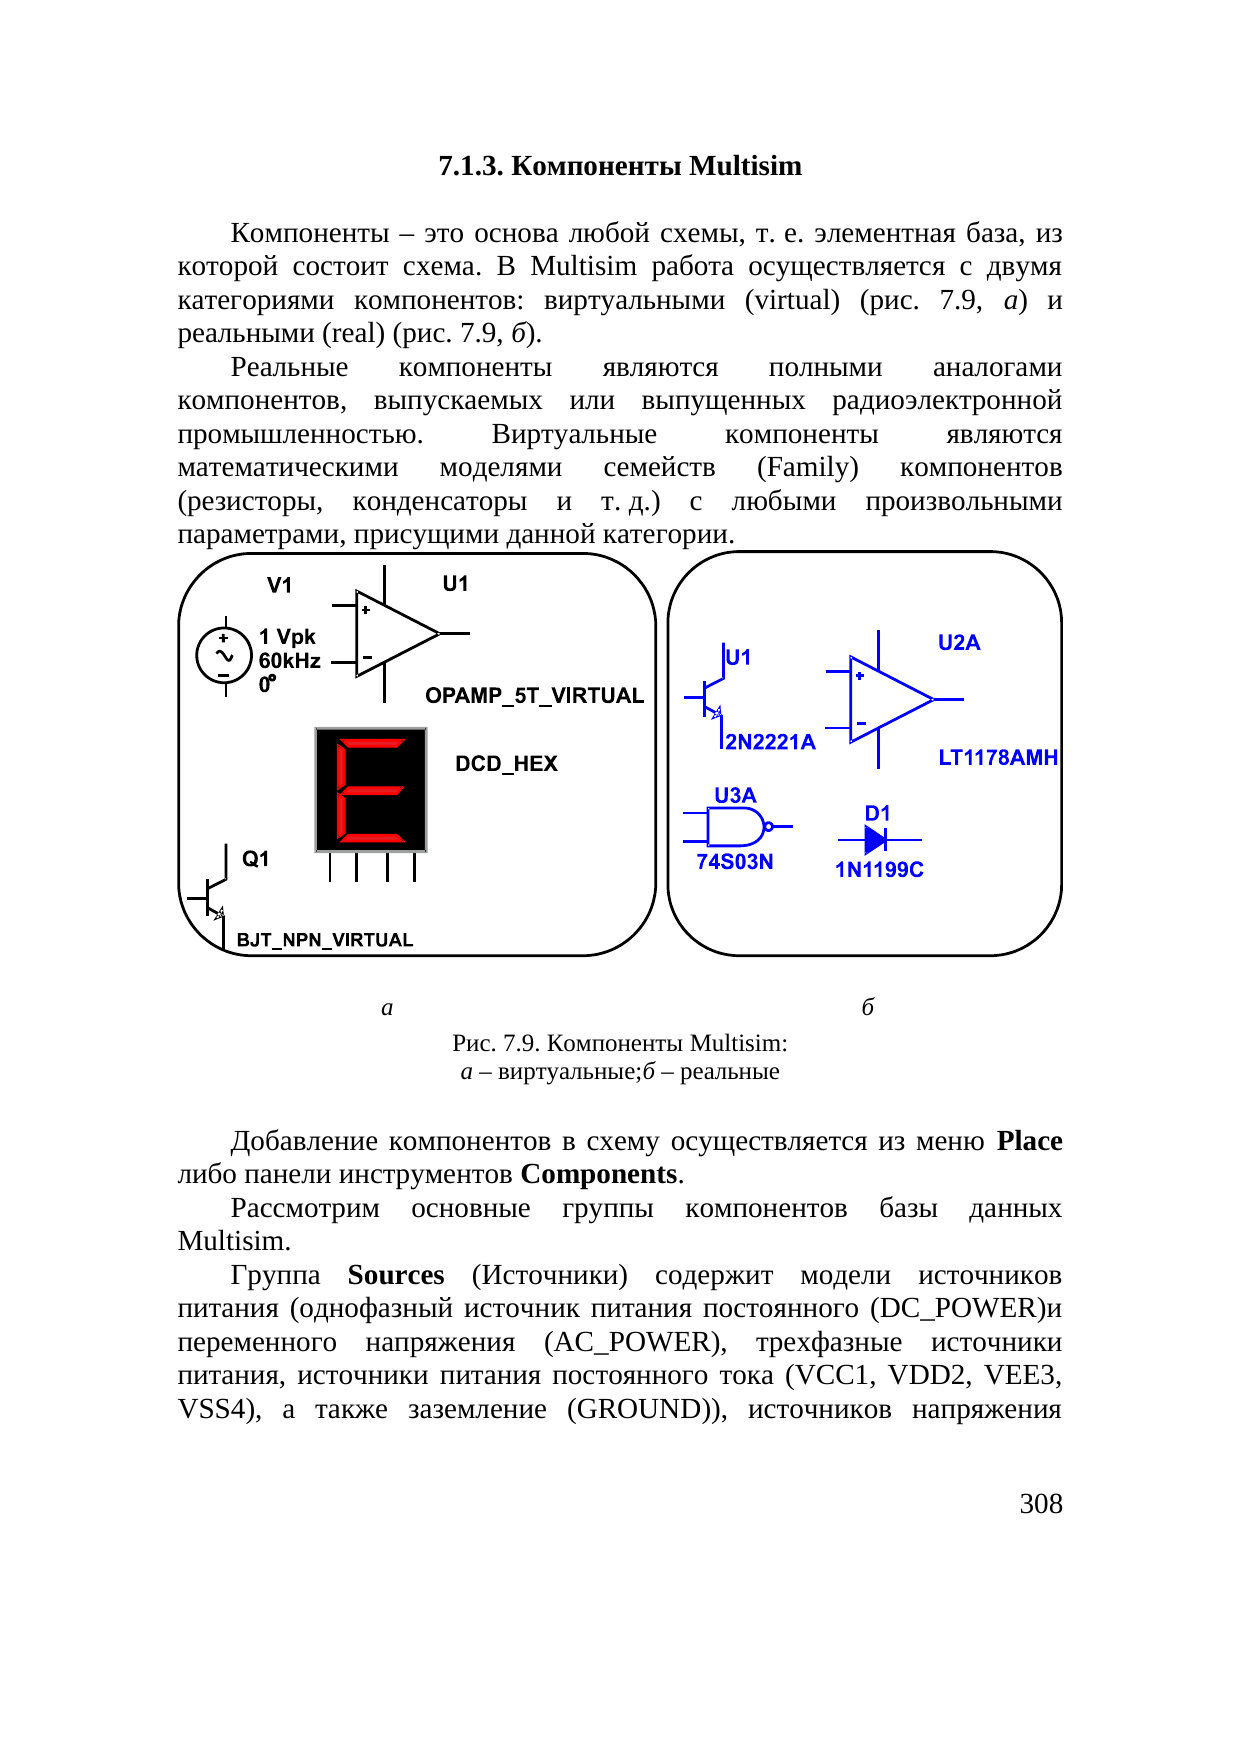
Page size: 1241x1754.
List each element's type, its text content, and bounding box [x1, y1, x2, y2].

text Компоненты – это основа любой схемы, т. е. элементная база, из которой состоит схема. В Multisim работа осуществляется с двумя категориями компонентов: виртуальными (virtual) (рис. 7.9, а) и реальными (real) (рис. 7.9, б). [177, 215, 1063, 349]
text Рис. 7.9. Компоненты Multisim: [177, 1028, 1063, 1056]
text Рассмотрим основные группы компонентов базы данных Multisim. [177, 1190, 1063, 1257]
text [177, 1257, 1063, 1424]
text а – виртуальные;б – реальные [177, 1056, 1063, 1085]
text Реальные компоненты являются полными аналогами компонентов, выпускаемых или выпущенных радиоэлектронной промышленностью. Виртуальные компоненты являются математическими моделями семейств (Family) компонентов (резисторы, конденсаторы и т. д.) с любыми произвольными параметрами, присущими данной категории. [177, 349, 1063, 550]
text Добавление компонентов в схему осуществляется из меню Place либо панели инструментов Components. [177, 1123, 1063, 1190]
subtitle 7.1.3. Компоненты Multisim [177, 148, 1063, 181]
